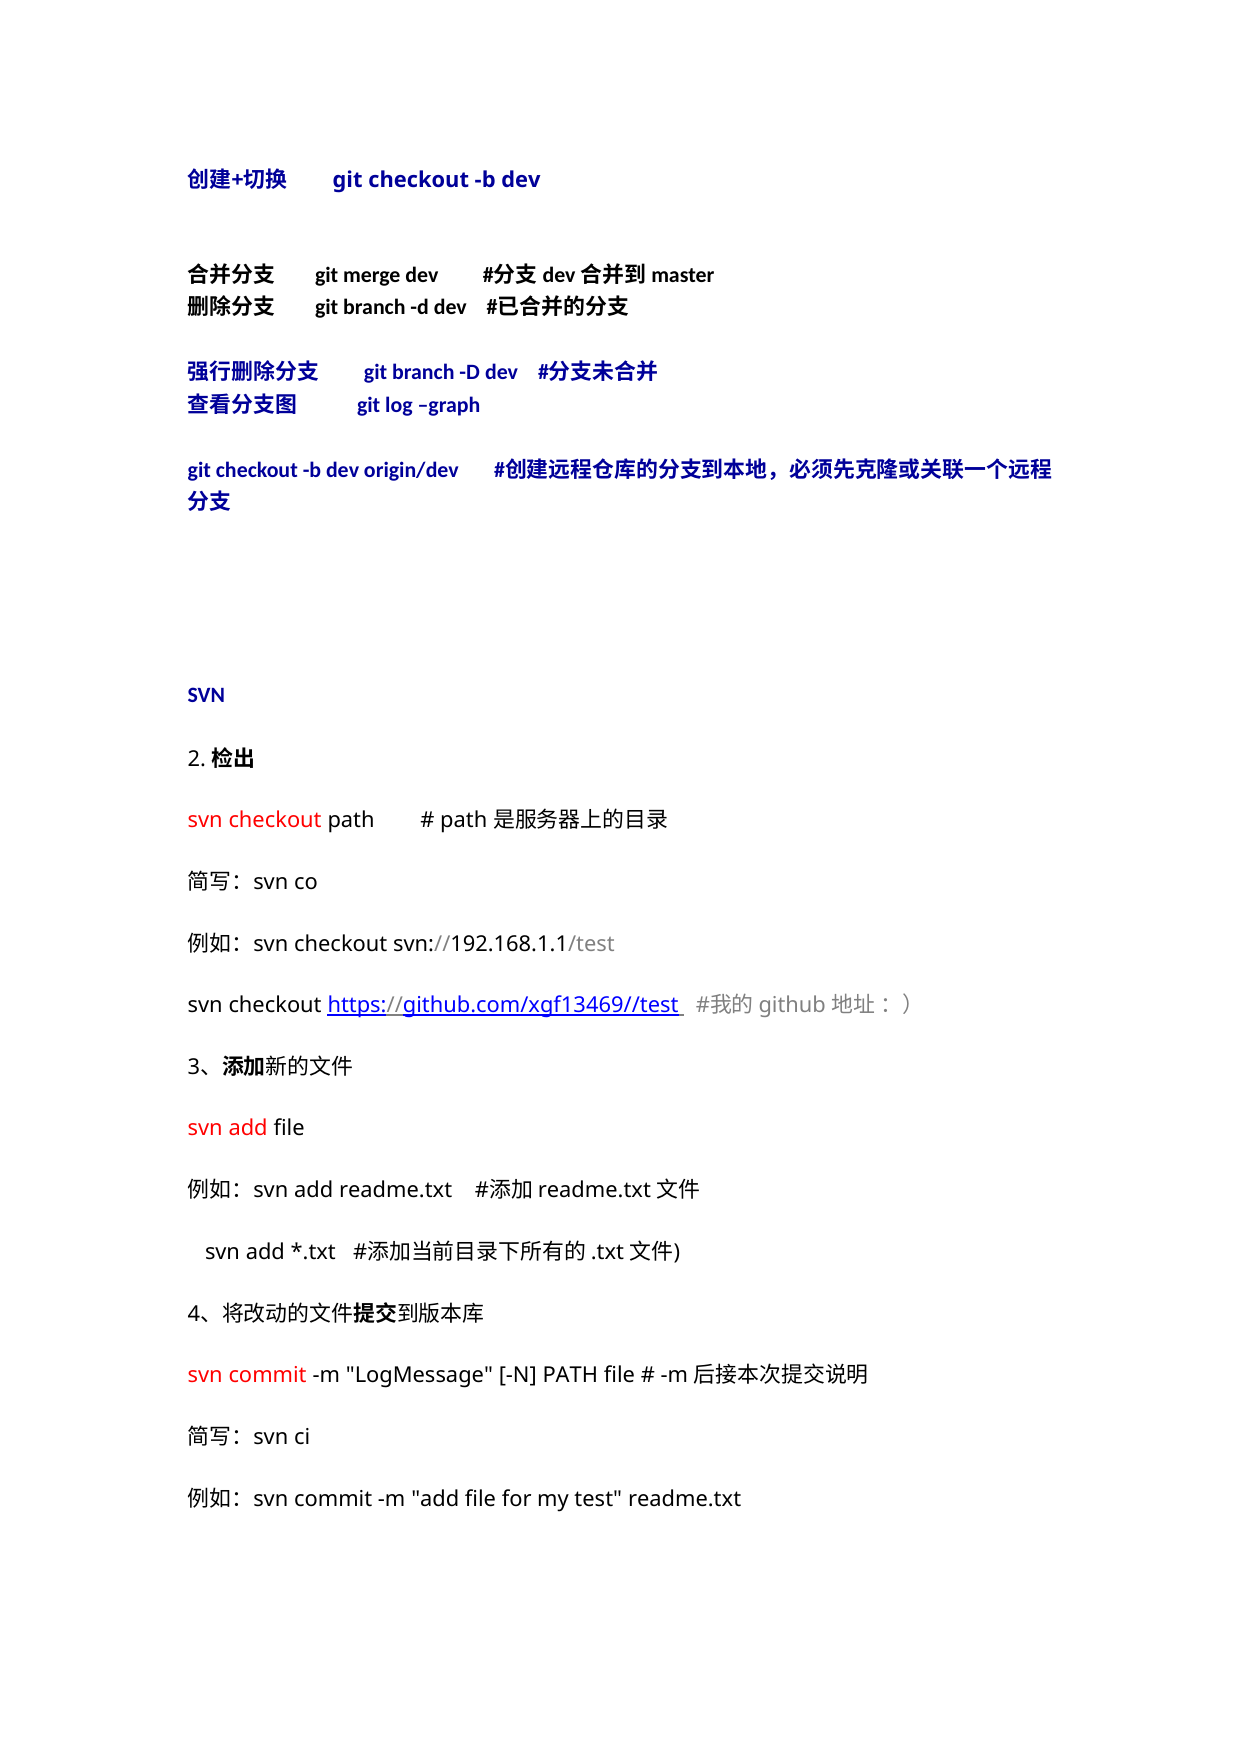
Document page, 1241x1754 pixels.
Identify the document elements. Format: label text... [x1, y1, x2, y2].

text SVN [187, 679, 1053, 711]
text git checkout -b dev origin/dev #创建远程仓库的分支到本地，必须先克隆或关联一个远程分支 [187, 451, 1053, 516]
text svn checkout path # path 是服务器上的目录 [187, 802, 1053, 834]
text 例如：svn checkout svn://192.168.1.1/test [187, 925, 1053, 958]
text 2. 检出 [187, 740, 1053, 773]
text 简写：svn ci [187, 1419, 1053, 1451]
text svn checkout https://github.com/xgf13469//test #我的 github 地址 ：） [187, 987, 1053, 1019]
text 例如：svn add readme.txt #添加 readme.txt 文件 [187, 1172, 1053, 1204]
text 删除分支 git branch -d dev #已合并的分支 [187, 289, 1053, 321]
text 例如：svn commit -m "add file for my test" readme.txt [187, 1480, 1053, 1513]
text 创建+切换 git checkout -b dev [187, 162, 1053, 194]
text 简写：svn co [187, 864, 1053, 896]
text svn add file [187, 1110, 1053, 1143]
text 合并分支 git merge dev #分支 dev 合并到 master [187, 256, 1053, 289]
text 4、将改动的文件提交到版本库 [187, 1295, 1053, 1328]
text svn add *.txt #添加当前目录下所有的 .txt 文件) [187, 1234, 1053, 1266]
text 强行删除分支 git branch -D dev #分支未合并 查看分支图 git log –graph [187, 354, 1053, 419]
text 3、添加新的文件 [187, 1049, 1053, 1081]
text svn commit -m "LogMessage" [-N] PATH file # -m 后接本次提交说明 [187, 1357, 1053, 1389]
